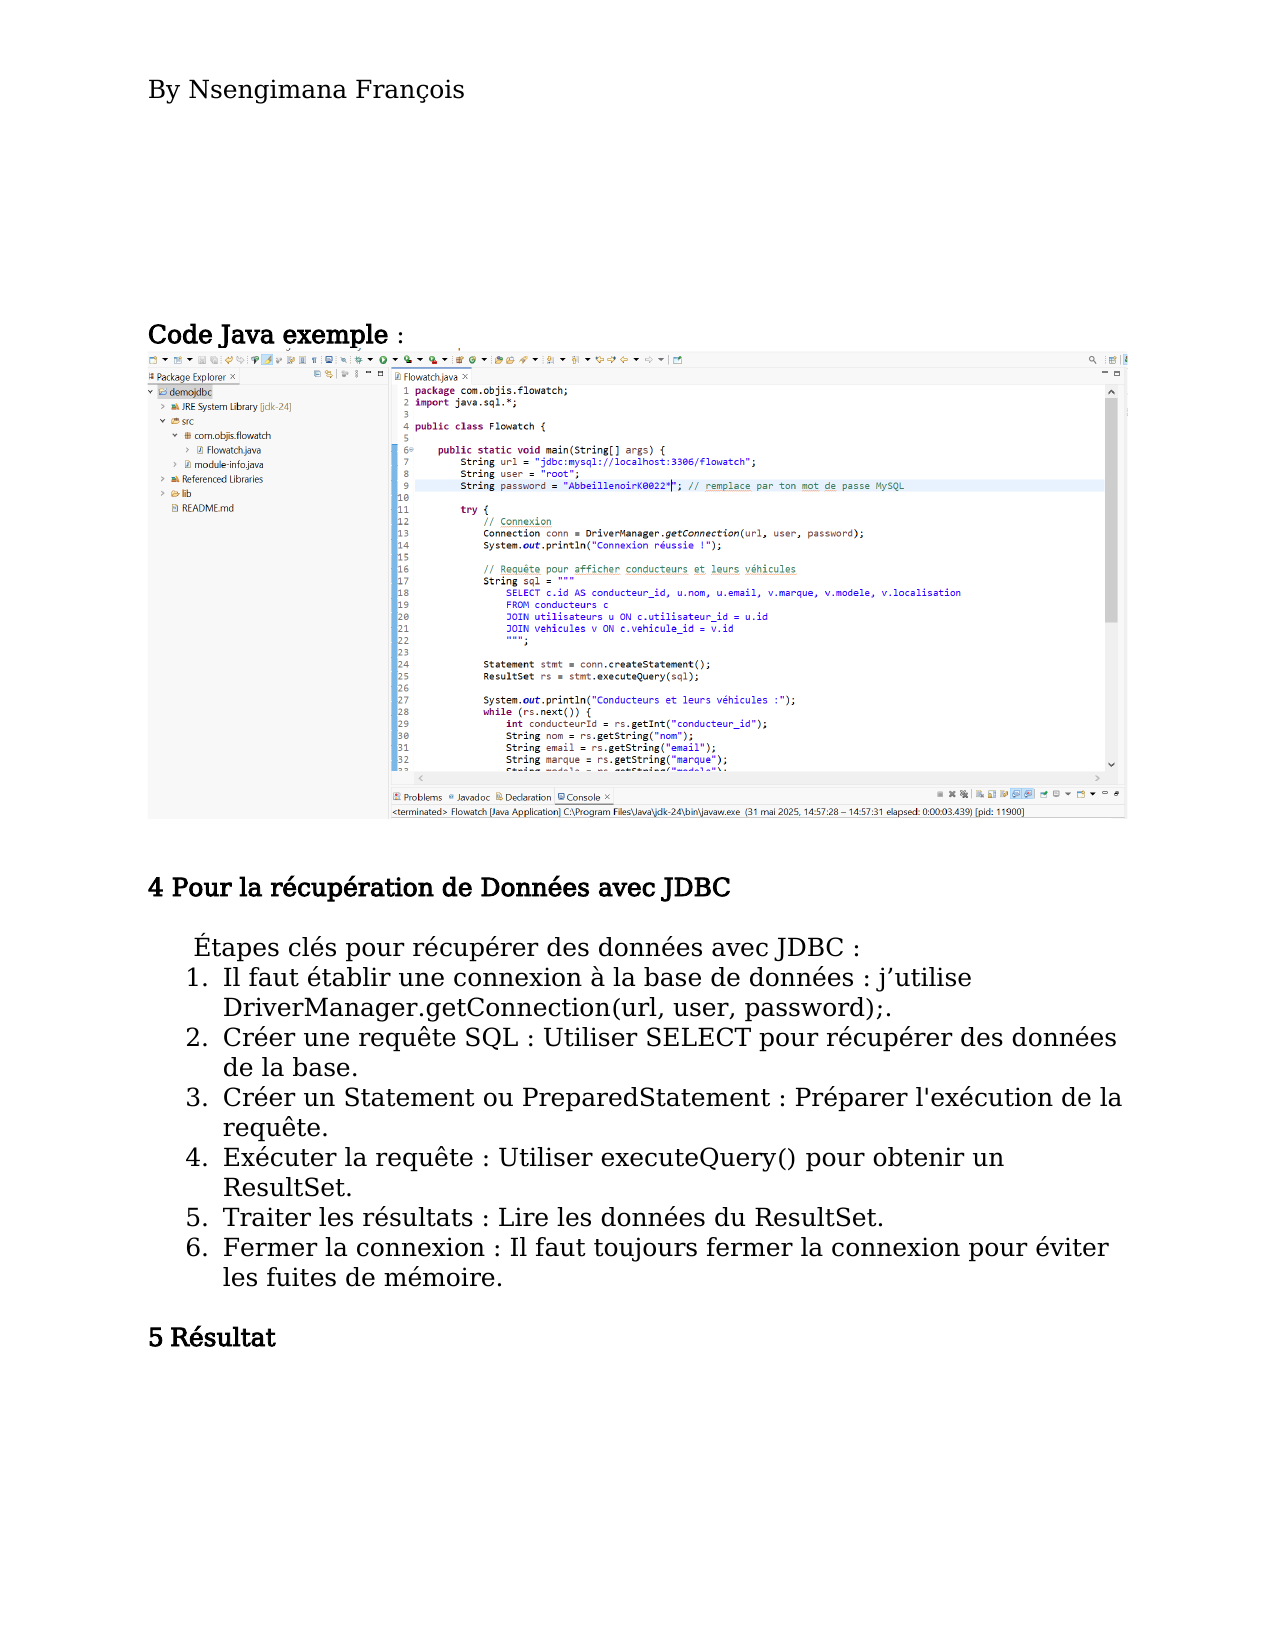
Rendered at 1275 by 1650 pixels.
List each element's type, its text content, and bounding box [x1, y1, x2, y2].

picture [147, 348, 1128, 819]
subtitle 5️ Résultat [148, 1321, 1127, 1351]
subtitle Étapes clés pour récupérer des données avec JDBC : [148, 931, 1127, 961]
list Exécuter la requête : Utiliser executeQuery() pour obtenir un ResultSet. [185, 1141, 1127, 1201]
list Traiter les résultats : Lire les données du ResultSet. [185, 1201, 1127, 1231]
list Il faut établir une connexion à la base de données : j’utilise DriverManager.getConnection(url, user, password);. [185, 961, 1127, 1021]
subtitle 4️ Pour la récupération de Données avec JDBC [148, 871, 1127, 901]
list Créer une requête SQL : Utiliser SELECT pour récupérer des données de la base. [185, 1021, 1127, 1081]
list Créer un Statement ou PreparedStatement : Préparer l'exécution de la requête. [185, 1081, 1127, 1141]
list Fermer la connexion : Il faut toujours fermer la connexion pour éviter les fuites de mémoire. [185, 1231, 1127, 1291]
subtitle Code Java exemple : [148, 318, 1127, 348]
